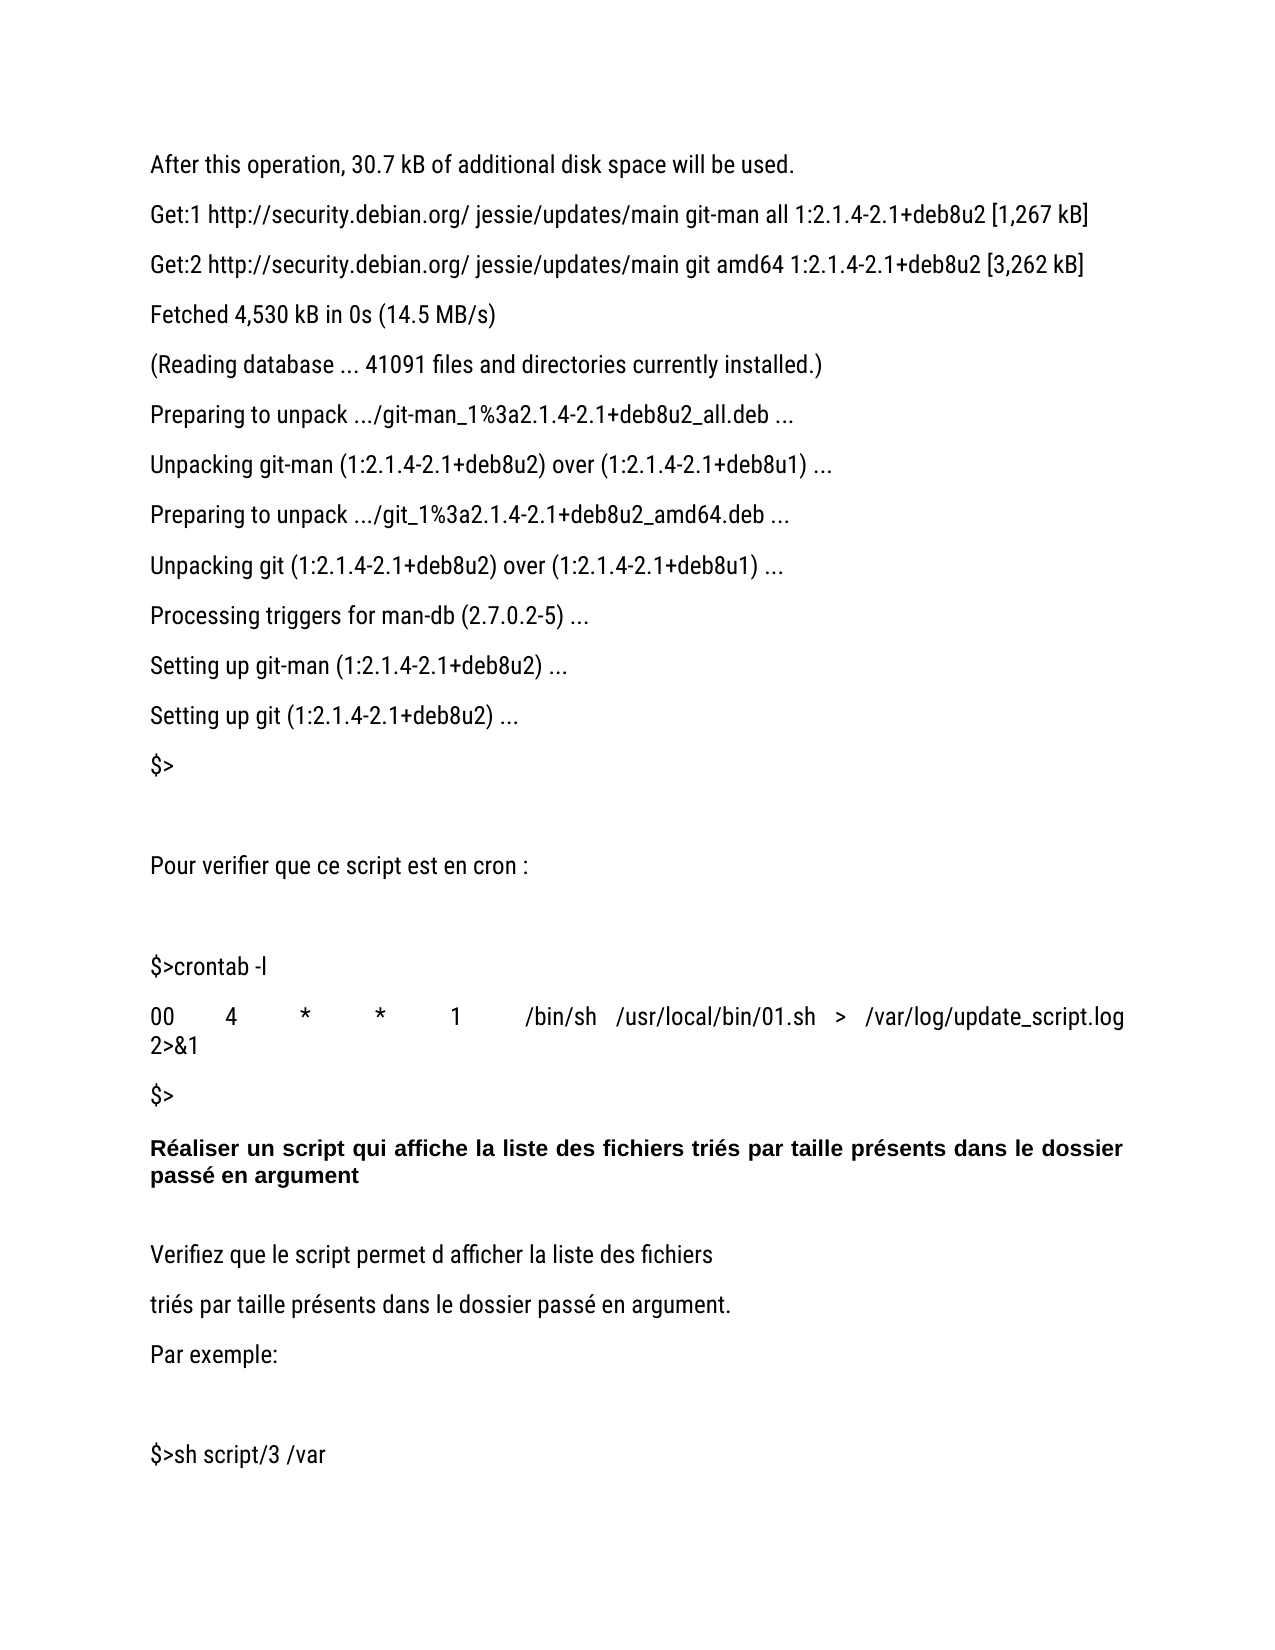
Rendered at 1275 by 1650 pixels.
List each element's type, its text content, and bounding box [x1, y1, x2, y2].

text After this operation, 30.7 kB of additional disk space will be used. [150, 150, 1125, 179]
text Unpacking git-man (1:2.1.4-2.1+deb8u2) over (1:2.1.4-2.1+deb8u1) ... [150, 451, 1125, 480]
subtitle Réaliser un script qui affiche la liste des fichiers triés par taille présents dans le dossier passé en argument [150, 1135, 1125, 1188]
text Fetched 4,530 kB in 0s (14.5 MB/s) [150, 300, 1125, 329]
text Setting up git-man (1:2.1.4-2.1+deb8u2) ... [150, 651, 1125, 680]
text 00 4 * * 1 /bin/sh /usr/local/bin/01.sh > /var/log/update_script.log 2>&1 [150, 1002, 1125, 1060]
text Setting up git (1:2.1.4-2.1+deb8u2) ... [150, 701, 1125, 730]
text Preparing to unpack .../git_1%3a2.1.4-2.1+deb8u2_amd64.deb ... [150, 501, 1125, 530]
text Get:1 http://security.debian.org/ jessie/updates/main git-man all 1:2.1.4-2.1+deb8u2 [1,267 kB] [150, 200, 1125, 229]
text $>sh script/3 /var [150, 1440, 1125, 1470]
text (Reading database ... 41091 files and directories currently installed.) [150, 350, 1125, 380]
text $> [150, 1081, 1125, 1110]
text $>crontab -l [150, 952, 1125, 981]
text Preparing to unpack .../git-man_1%3a2.1.4-2.1+deb8u2_all.deb ... [150, 401, 1125, 430]
text Verifiez que le script permet d afficher la liste des fichiers [150, 1240, 1125, 1269]
text triés par taille présents dans le dossier passé en argument. [150, 1290, 1125, 1319]
text Unpacking git (1:2.1.4-2.1+deb8u2) over (1:2.1.4-2.1+deb8u1) ... [150, 551, 1125, 580]
text Par exemple: [150, 1340, 1125, 1369]
text Pour verifier que ce script est en cron : [150, 851, 1125, 881]
text Get:2 http://security.debian.org/ jessie/updates/main git amd64 1:2.1.4-2.1+deb8u2 [3,262 kB] [150, 250, 1125, 279]
text Processing triggers for man-db (2.7.0.2-5) ... [150, 601, 1125, 630]
text $> [150, 751, 1125, 781]
